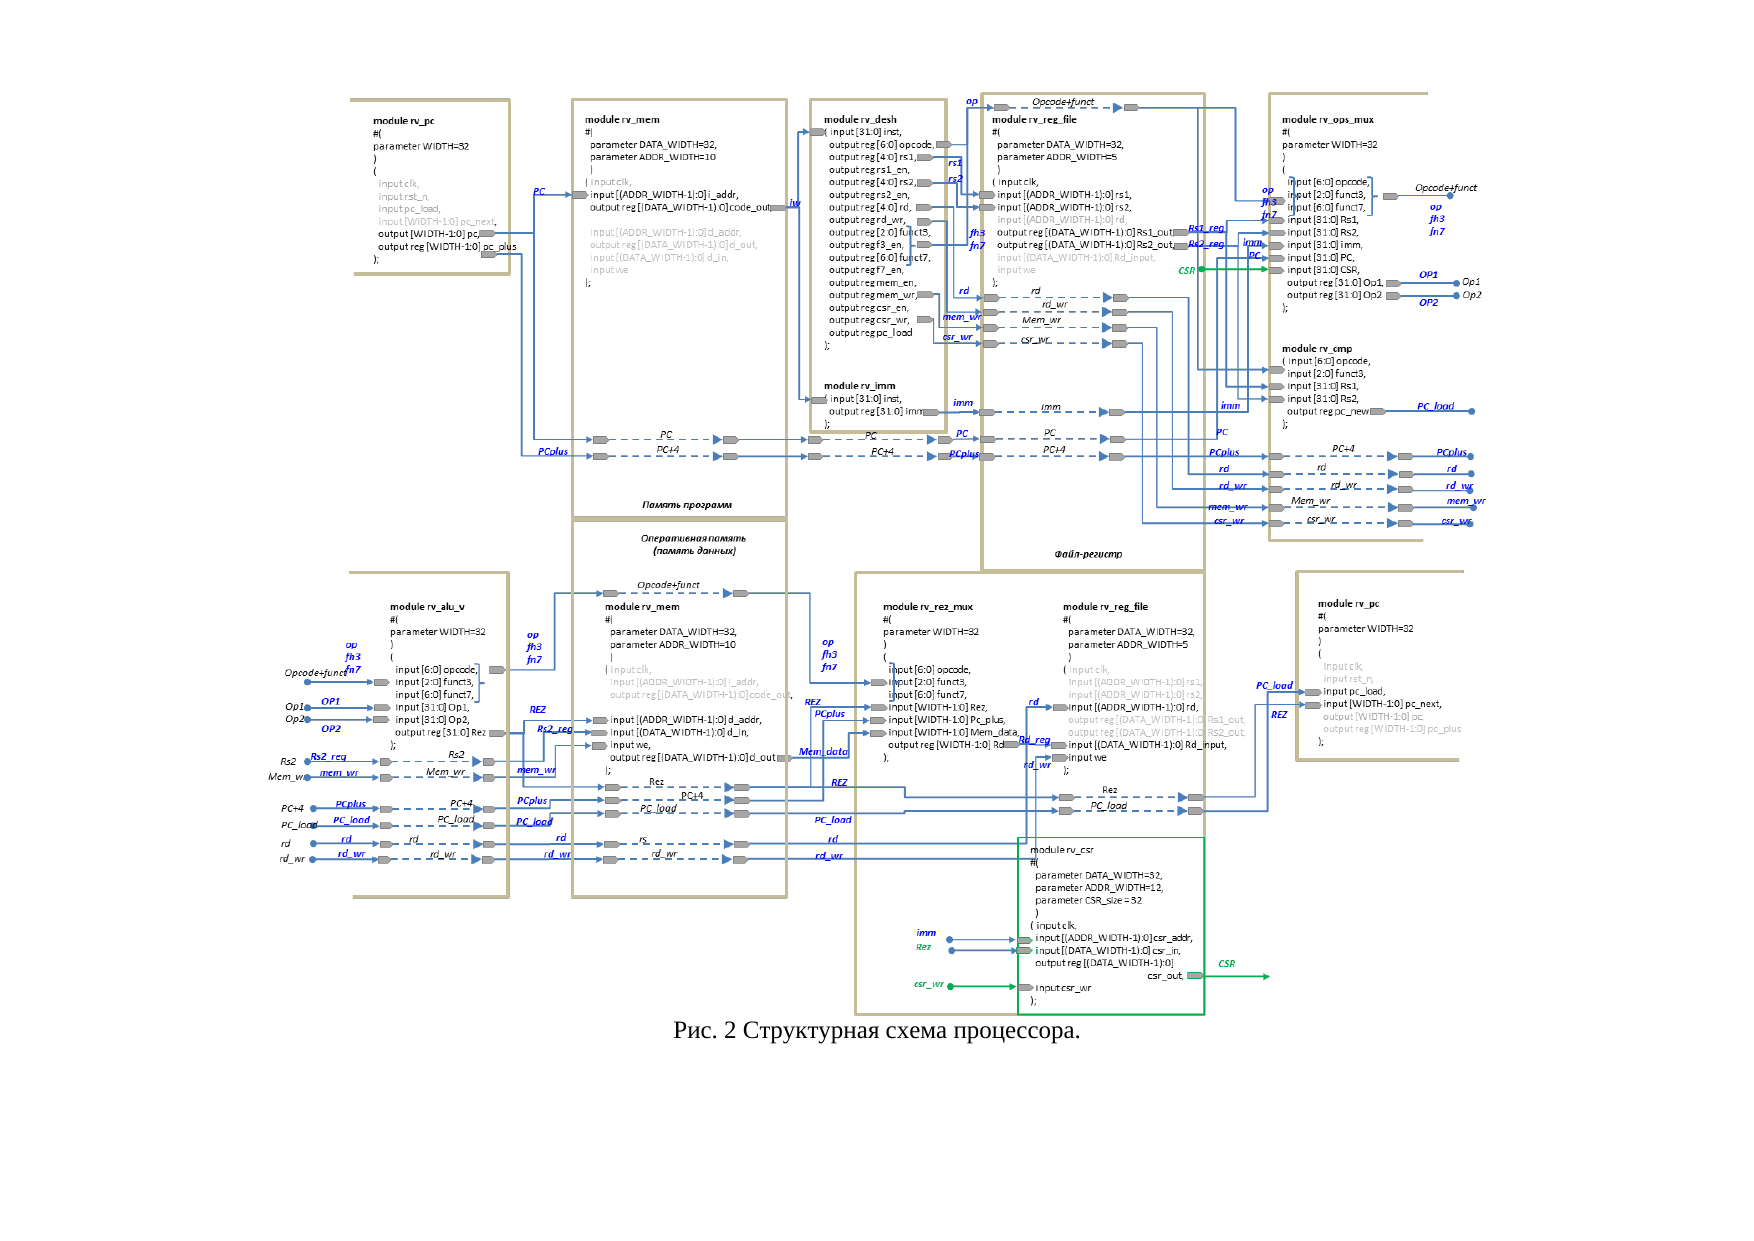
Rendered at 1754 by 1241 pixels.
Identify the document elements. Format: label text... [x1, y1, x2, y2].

picture [256, 88, 1499, 1016]
text Рис. 2 Структурная схема процессора. [118, 1015, 1636, 1044]
